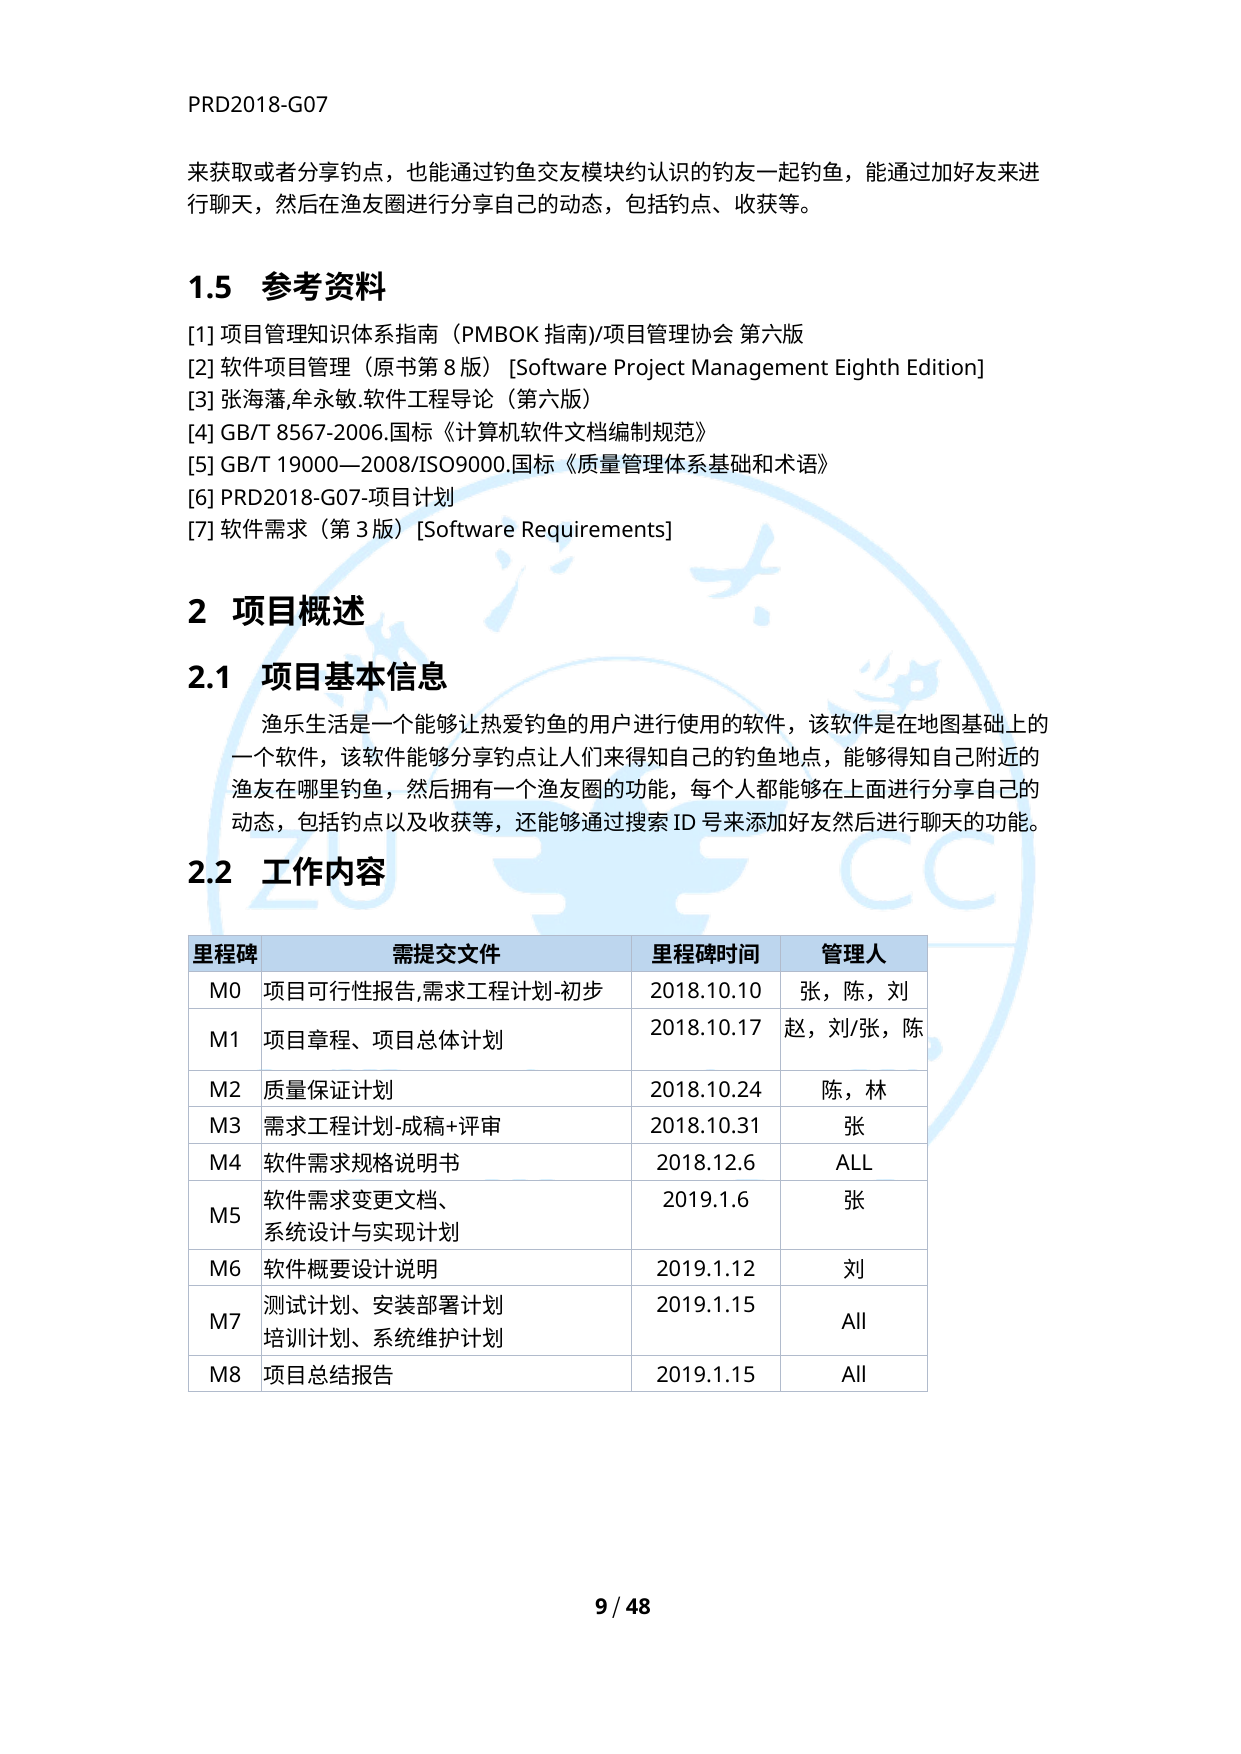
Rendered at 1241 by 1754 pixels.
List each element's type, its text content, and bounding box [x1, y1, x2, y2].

text [7] 软件需求（第3版）[Software Requirements] [187, 512, 1053, 544]
table_cell M1 [189, 1009, 261, 1069]
table_cell ALL [781, 1144, 927, 1179]
table_header 需提交文件 [262, 936, 631, 971]
table_cell M7 [189, 1286, 261, 1354]
text [5] GB/T 19000—2008/ISO9000.国标《质量管理体系基础和术语》 [187, 447, 1053, 479]
table_cell All [781, 1356, 927, 1391]
table_cell 项目总结报告 [262, 1356, 631, 1391]
table_cell 需求工程计划-成稿+评审 [262, 1107, 631, 1143]
text [4] GB/T 8567-2006.国标《计算机软件文档编制规范》 [187, 414, 1053, 447]
text 项目基本信息 [187, 642, 1053, 707]
table_cell 测试计划、安装部署计划 培训计划、系统维护计划 [262, 1286, 631, 1354]
table_cell M4 [189, 1144, 261, 1179]
table_cell All [781, 1286, 927, 1354]
table_cell 2018.12.6 [632, 1144, 780, 1179]
table_cell 2018.10.31 [632, 1107, 780, 1143]
table_cell M2 [189, 1071, 261, 1106]
table_cell 软件需求规格说明书 [262, 1144, 631, 1179]
table_cell 2019.1.12 [632, 1250, 780, 1285]
table_cell 项目章程、项目总体计划 [262, 1009, 631, 1069]
table_cell 2018.10.24 [632, 1071, 780, 1106]
text [1] 项目管理知识体系指南（PMBOK 指南)/项目管理协会 第六版 [187, 317, 1053, 349]
table_cell 张 [781, 1107, 927, 1143]
table_cell M0 [189, 972, 261, 1008]
table_cell 张，陈，刘 [781, 972, 927, 1008]
text 参考资料 [187, 252, 1053, 317]
table_cell 刘 [781, 1250, 927, 1285]
table_header 管理人 [781, 936, 927, 971]
table_cell 2018.10.10 [632, 972, 780, 1008]
table_cell M5 [189, 1181, 261, 1249]
table_cell 项目可行性报告,需求工程计划-初步 [262, 972, 631, 1008]
table_cell 2019.1.15 [632, 1356, 780, 1391]
text 工作内容 [187, 837, 1053, 902]
table_cell M8 [189, 1356, 261, 1391]
table_cell 张 [781, 1181, 927, 1249]
text 设计出一款能让渔友使用的app，设计出一款能让渔友使用的app，他们能通过查看地图来获取或者分享钓点，也能通过钓鱼交友模块约认识的钓友一起钓鱼，能通过加好友来进行聊天，然后在渔友圈进行分享自己的动态，包括钓点、收获等。 [187, 154, 1053, 219]
table_cell 2018.10.17 [632, 1009, 780, 1069]
table_cell 软件概要设计说明 [262, 1250, 631, 1285]
text [6] PRD2018-G07-项目计划 [187, 479, 1053, 512]
table_cell 软件需求变更文档、 系统设计与实现计划 [262, 1181, 631, 1249]
text [3] 张海藩,牟永敏.软件工程导论（第六版） [187, 382, 1053, 414]
table_cell 陈，林 [781, 1071, 927, 1106]
table_cell 2019.1.15 [632, 1286, 780, 1354]
table_cell 2019.1.6 [632, 1181, 780, 1249]
table_cell 赵，刘/张，陈 [781, 1009, 927, 1069]
text 渔乐生活是一个能够让热爱钓鱼的用户进行使用的软件，该软件是在地图基础上的一个软件，该软件能够分享钓点让人们来得知自己的钓鱼地点，能够得知自己附近的渔友在哪里钓鱼，然后拥有一个渔友圈的功能，每个人都能够在上面进行分享自己的动态，包括钓点以及收获等，还能够通过搜索ID号来添加好友然后进行聊天的功能。 [231, 707, 1053, 837]
table_header 里程碑 [189, 936, 261, 971]
table_header 里程碑时间 [632, 936, 780, 971]
table_cell M6 [189, 1250, 261, 1285]
text [2] 软件项目管理（原书第8版） [Software Project Management Eighth Edition] [187, 349, 1053, 382]
text 项目概述 [187, 577, 1053, 642]
table_cell M3 [189, 1107, 261, 1143]
table_cell 质量保证计划 [262, 1071, 631, 1106]
